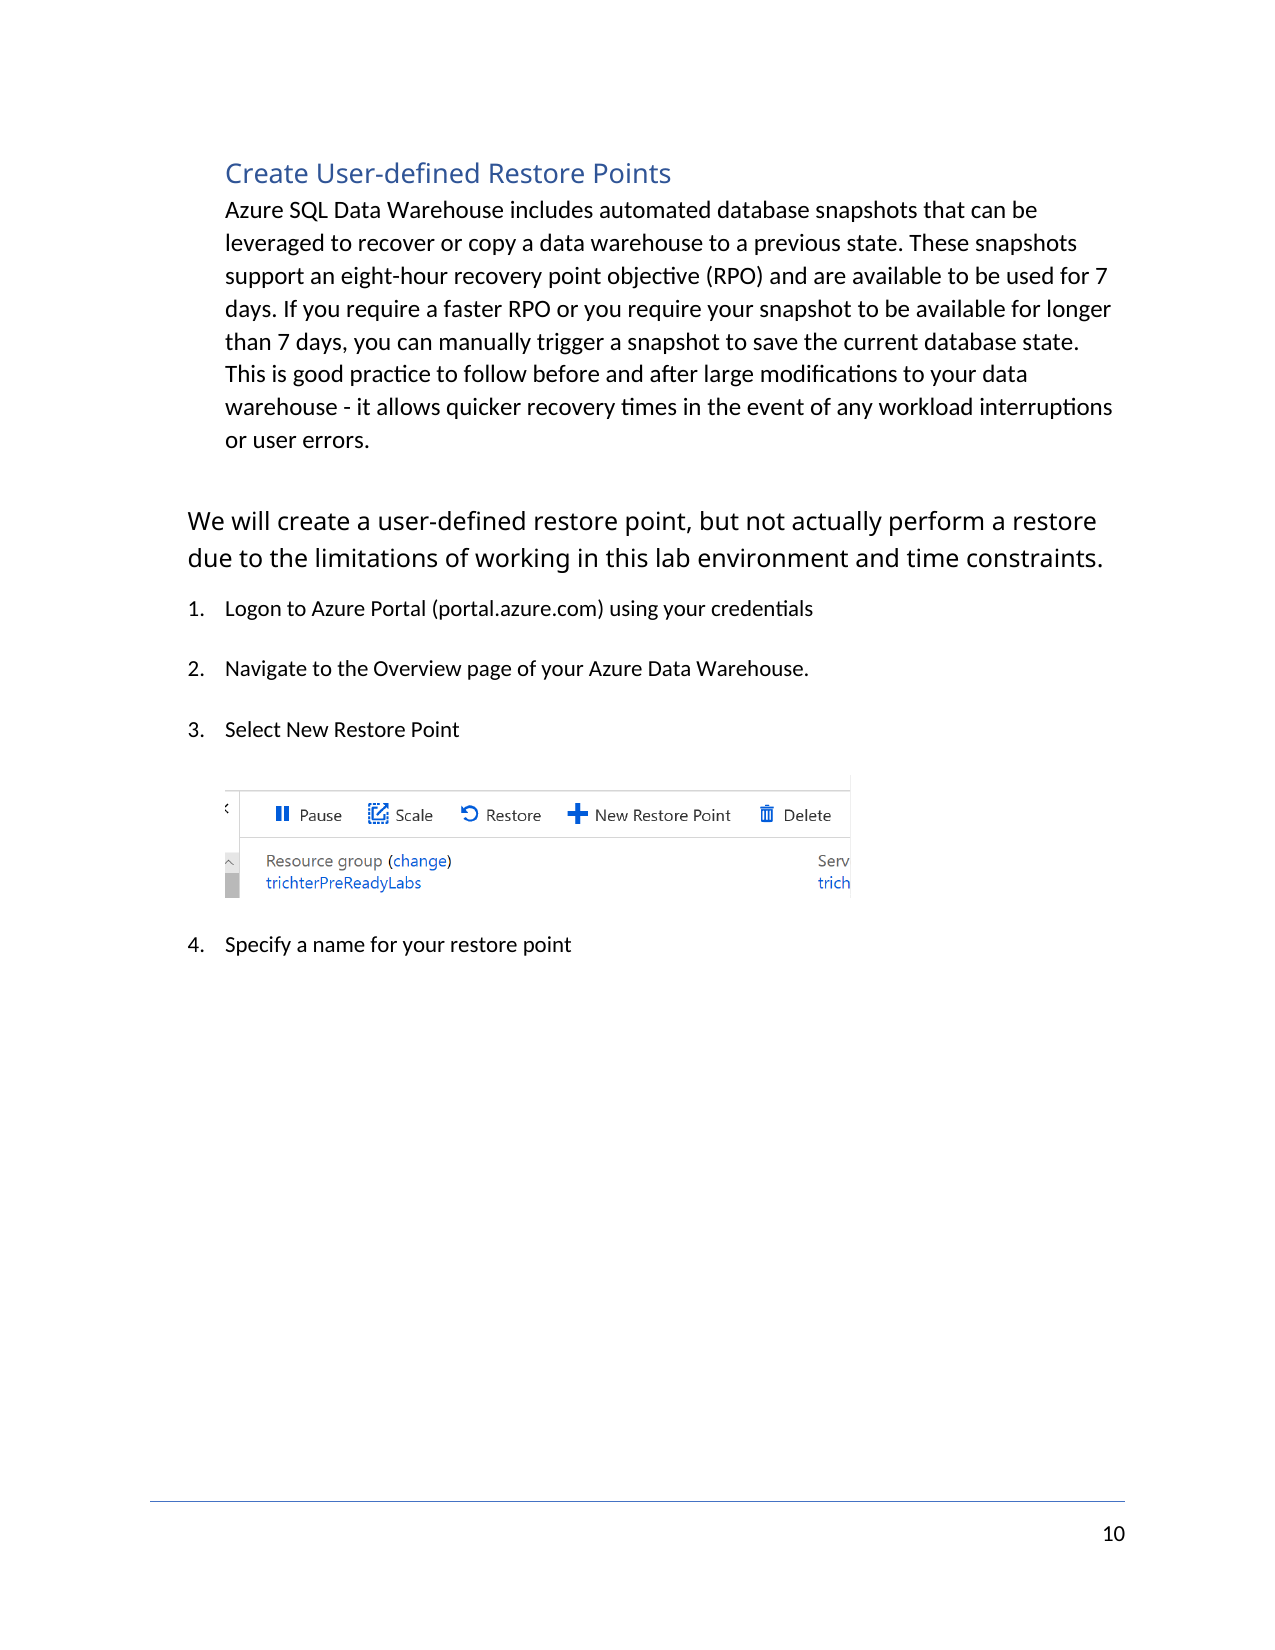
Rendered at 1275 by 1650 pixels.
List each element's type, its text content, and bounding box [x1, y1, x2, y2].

subtitle Create User-defined Restore Points [150, 154, 1125, 191]
list Specify a name for your restore point [187, 930, 1125, 958]
text We will create a user-defined restore point, but not actually perform a restore due to the limitations of working in this lab environment and time constraints. [187, 504, 1125, 575]
list Logon to Azure Portal (portal.azure.com) using your credentials [187, 594, 1125, 622]
text Azure SQL Data Warehouse includes automated database snapshots that can be leveraged to recover or copy a data warehouse to a previous state. These snapshots support an eight-hour recovery point objective (RPO) and are available to be used for 7 days. If you require a faster RPO or you require your snapshot to be available for longer than 7 days, you can manually trigger a snapshot to save the current database state. This is good practice to follow before and after large modifications to your data warehouse - it allows quicker recovery times in the event of any workload interruptions or user errors. [225, 194, 1125, 485]
list Select New Restore Point [187, 715, 1125, 743]
list Navigate to the Overview page of your Azure Data Warehouse. [187, 654, 1125, 683]
picture [225, 775, 851, 898]
